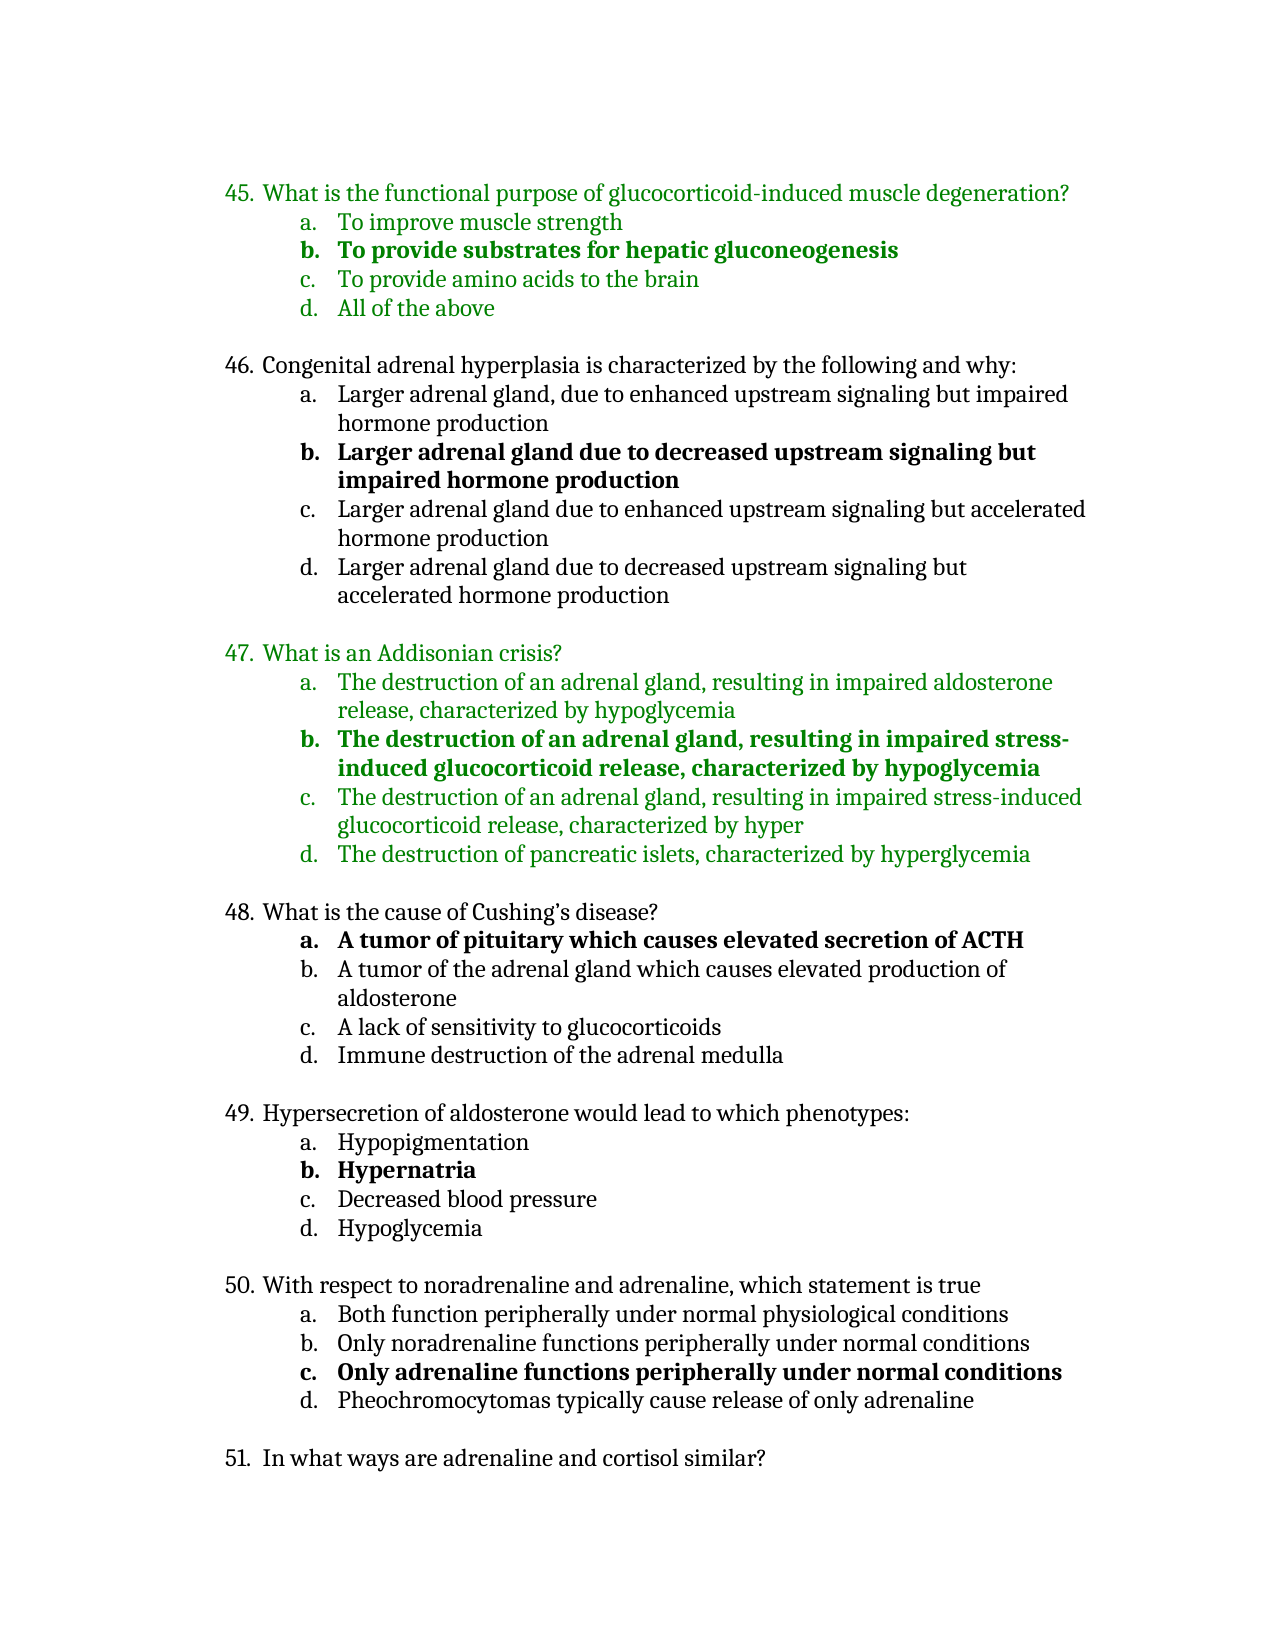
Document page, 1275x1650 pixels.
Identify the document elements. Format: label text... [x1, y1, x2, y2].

list A lack of sensitivity to glucocorticoids [300, 1012, 1087, 1041]
list To improve muscle strength [300, 207, 1087, 236]
list With respect to noradrenaline and adrenaline, which statement is true [225, 1271, 1087, 1300]
list Only noradrenaline functions peripherally under normal conditions [300, 1329, 1087, 1357]
list Larger adrenal gland due to decreased upstream signaling but impaired hormone production [300, 437, 1087, 495]
list The destruction of an adrenal gland, resulting in impaired aldosterone release, characterized by hypoglycemia [300, 667, 1087, 725]
list To provide amino acids to the brain [300, 265, 1087, 294]
list Hypoglycemia [300, 1214, 1087, 1242]
list The destruction of an adrenal gland, resulting in impaired stress-induced glucocorticoid release, characterized by hypoglycemia [300, 725, 1087, 782]
list What is the cause of Cushing’s disease? [225, 897, 1087, 926]
list All of the above [300, 294, 1087, 322]
list The destruction of an adrenal gland, resulting in impaired stress-induced glucocorticoid release, characterized by hyper [300, 782, 1087, 840]
list Congenital adrenal hyperplasia is characterized by the following and why: [225, 351, 1087, 380]
list Larger adrenal gland due to enhanced upstream signaling but accelerated hormone production [300, 495, 1087, 552]
list Pheochromocytomas typically cause release of only adrenaline [300, 1386, 1087, 1415]
list Hypernatria [300, 1156, 1087, 1185]
list A tumor of the adrenal gland which causes elevated production of aldosterone [300, 955, 1087, 1012]
list What is the functional purpose of glucocorticoid-induced muscle degeneration? [225, 179, 1087, 207]
list Only adrenaline functions peripherally under normal conditions [300, 1357, 1087, 1386]
list Immune destruction of the adrenal medulla [300, 1041, 1087, 1070]
list What is an Addisonian crisis? [225, 639, 1087, 667]
list Larger adrenal gland, due to enhanced upstream signaling but impaired hormone production [300, 380, 1087, 437]
list Decreased blood pressure [300, 1185, 1087, 1214]
list Hypopigmentation [300, 1127, 1087, 1156]
list Hypersecretion of aldosterone would lead to which phenotypes: [225, 1099, 1087, 1127]
list Both function peripherally under normal physiological conditions [300, 1300, 1087, 1329]
list Larger adrenal gland due to decreased upstream signaling but accelerated hormone production [300, 552, 1087, 610]
list A tumor of pituitary which causes elevated secretion of ACTH [300, 926, 1087, 955]
list In what ways are adrenaline and cortisol similar? [225, 1444, 1087, 1472]
list The destruction of pancreatic islets, characterized by hyperglycemia [300, 840, 1087, 869]
list To provide substrates for hepatic gluconeogenesis [300, 236, 1087, 265]
